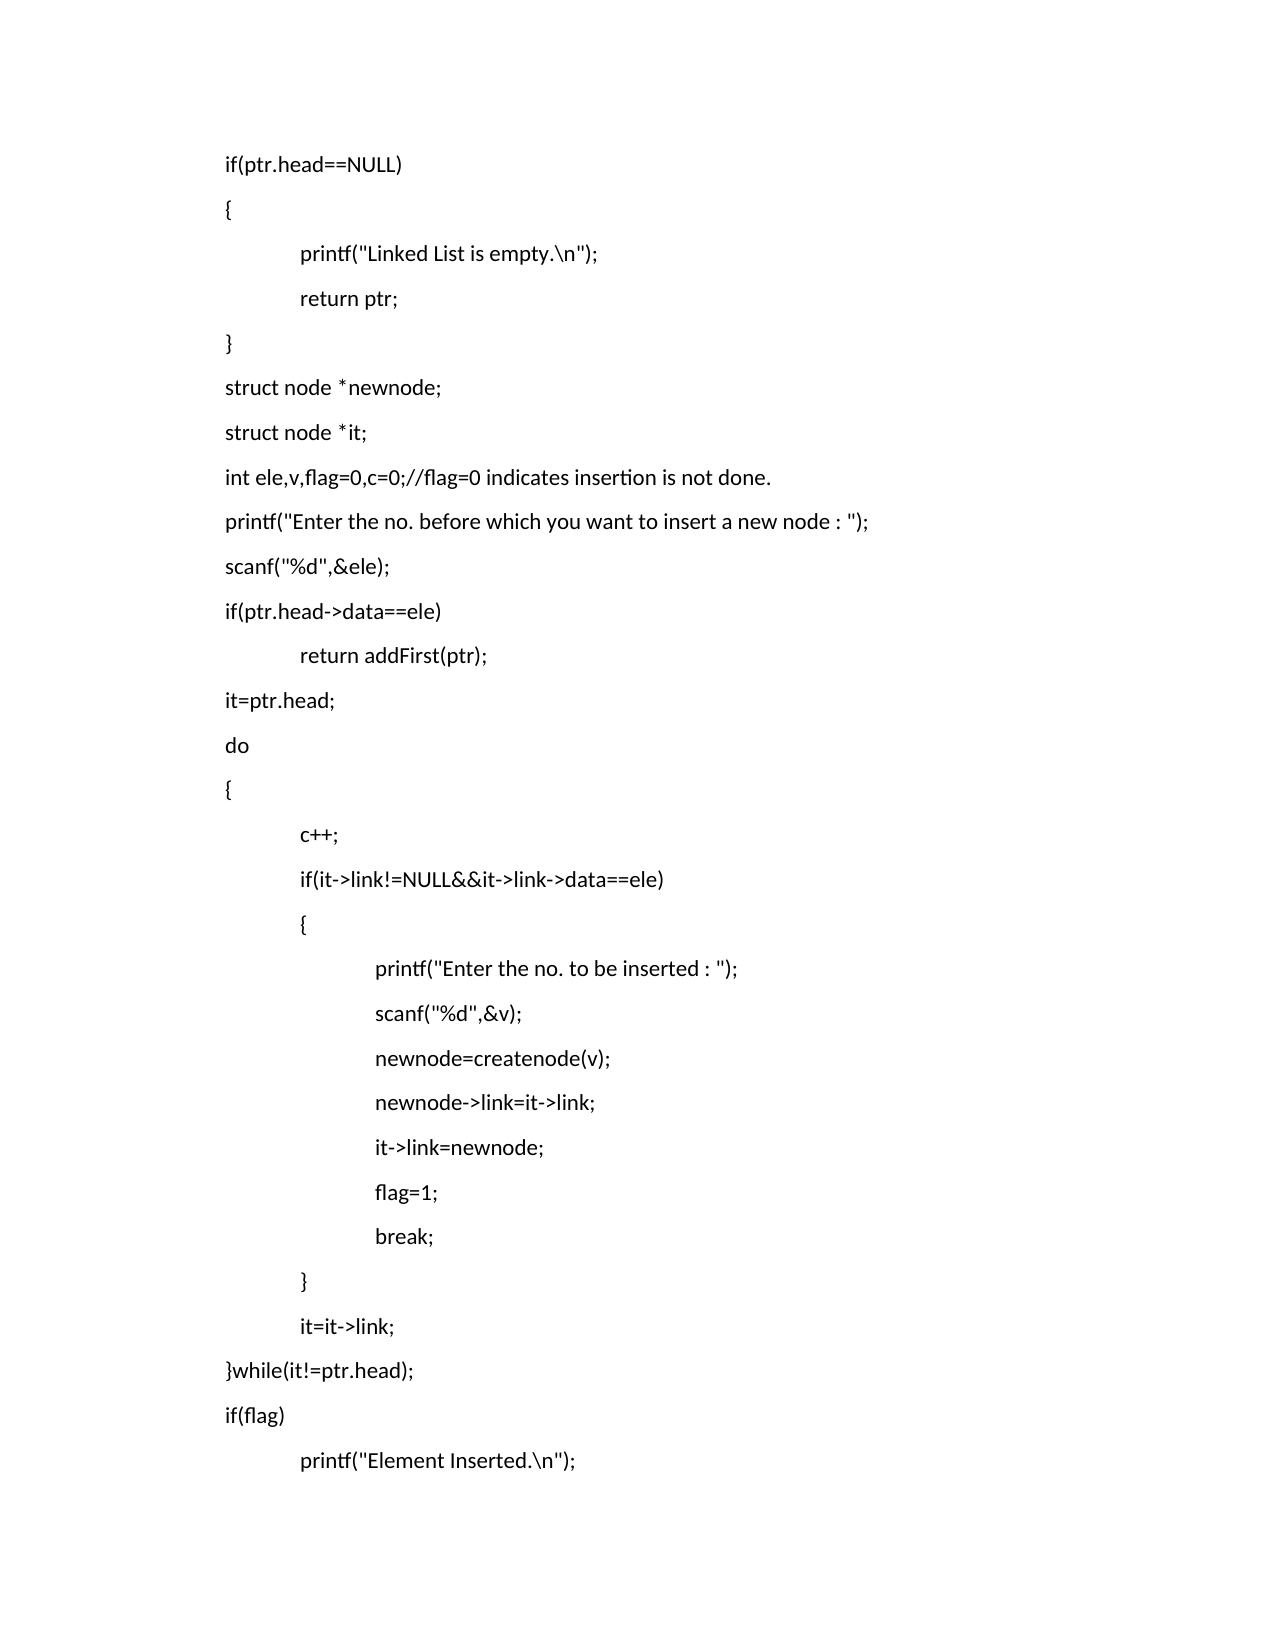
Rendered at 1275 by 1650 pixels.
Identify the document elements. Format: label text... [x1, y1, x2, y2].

text printf("Linked List is empty.\n"); [150, 239, 1125, 267]
text c++; [150, 820, 1125, 848]
text printf("Enter the no. to be inserted : "); [150, 954, 1125, 982]
text scanf("%d",&v); [150, 999, 1125, 1027]
text { [150, 776, 1125, 804]
text { [150, 910, 1125, 938]
text { [150, 195, 1125, 223]
text return ptr; [150, 284, 1125, 312]
text do [150, 731, 1125, 759]
text break; [150, 1222, 1125, 1251]
text }while(it!=ptr.head); [150, 1357, 1125, 1384]
text if(ptr.head==NULL) [150, 150, 1125, 178]
text int ele,v,flag=0,c=0;//flag=0 indicates insertion is not done. [150, 463, 1125, 491]
text it=it->link; [150, 1312, 1125, 1340]
text printf("Enter the no. before which you want to insert a new node : "); [150, 507, 1125, 536]
text } [150, 329, 1125, 357]
text scanf("%d",&ele); [150, 552, 1125, 580]
text if(it->link!=NULL&&it->link->data==ele) [150, 865, 1125, 893]
text return addFirst(ptr); [150, 642, 1125, 669]
text printf("Element Inserted.\n"); [150, 1446, 1125, 1474]
text struct node *it; [150, 418, 1125, 446]
text newnode->link=it->link; [150, 1088, 1125, 1116]
text struct node *newnode; [150, 373, 1125, 401]
text if(flag) [150, 1401, 1125, 1429]
text it->link=newnode; [150, 1133, 1125, 1161]
text newnode=createnode(v); [150, 1044, 1125, 1072]
text if(ptr.head->data==ele) [150, 597, 1125, 625]
text } [150, 1267, 1125, 1295]
text flag=1; [150, 1178, 1125, 1206]
text it=ptr.head; [150, 686, 1125, 714]
